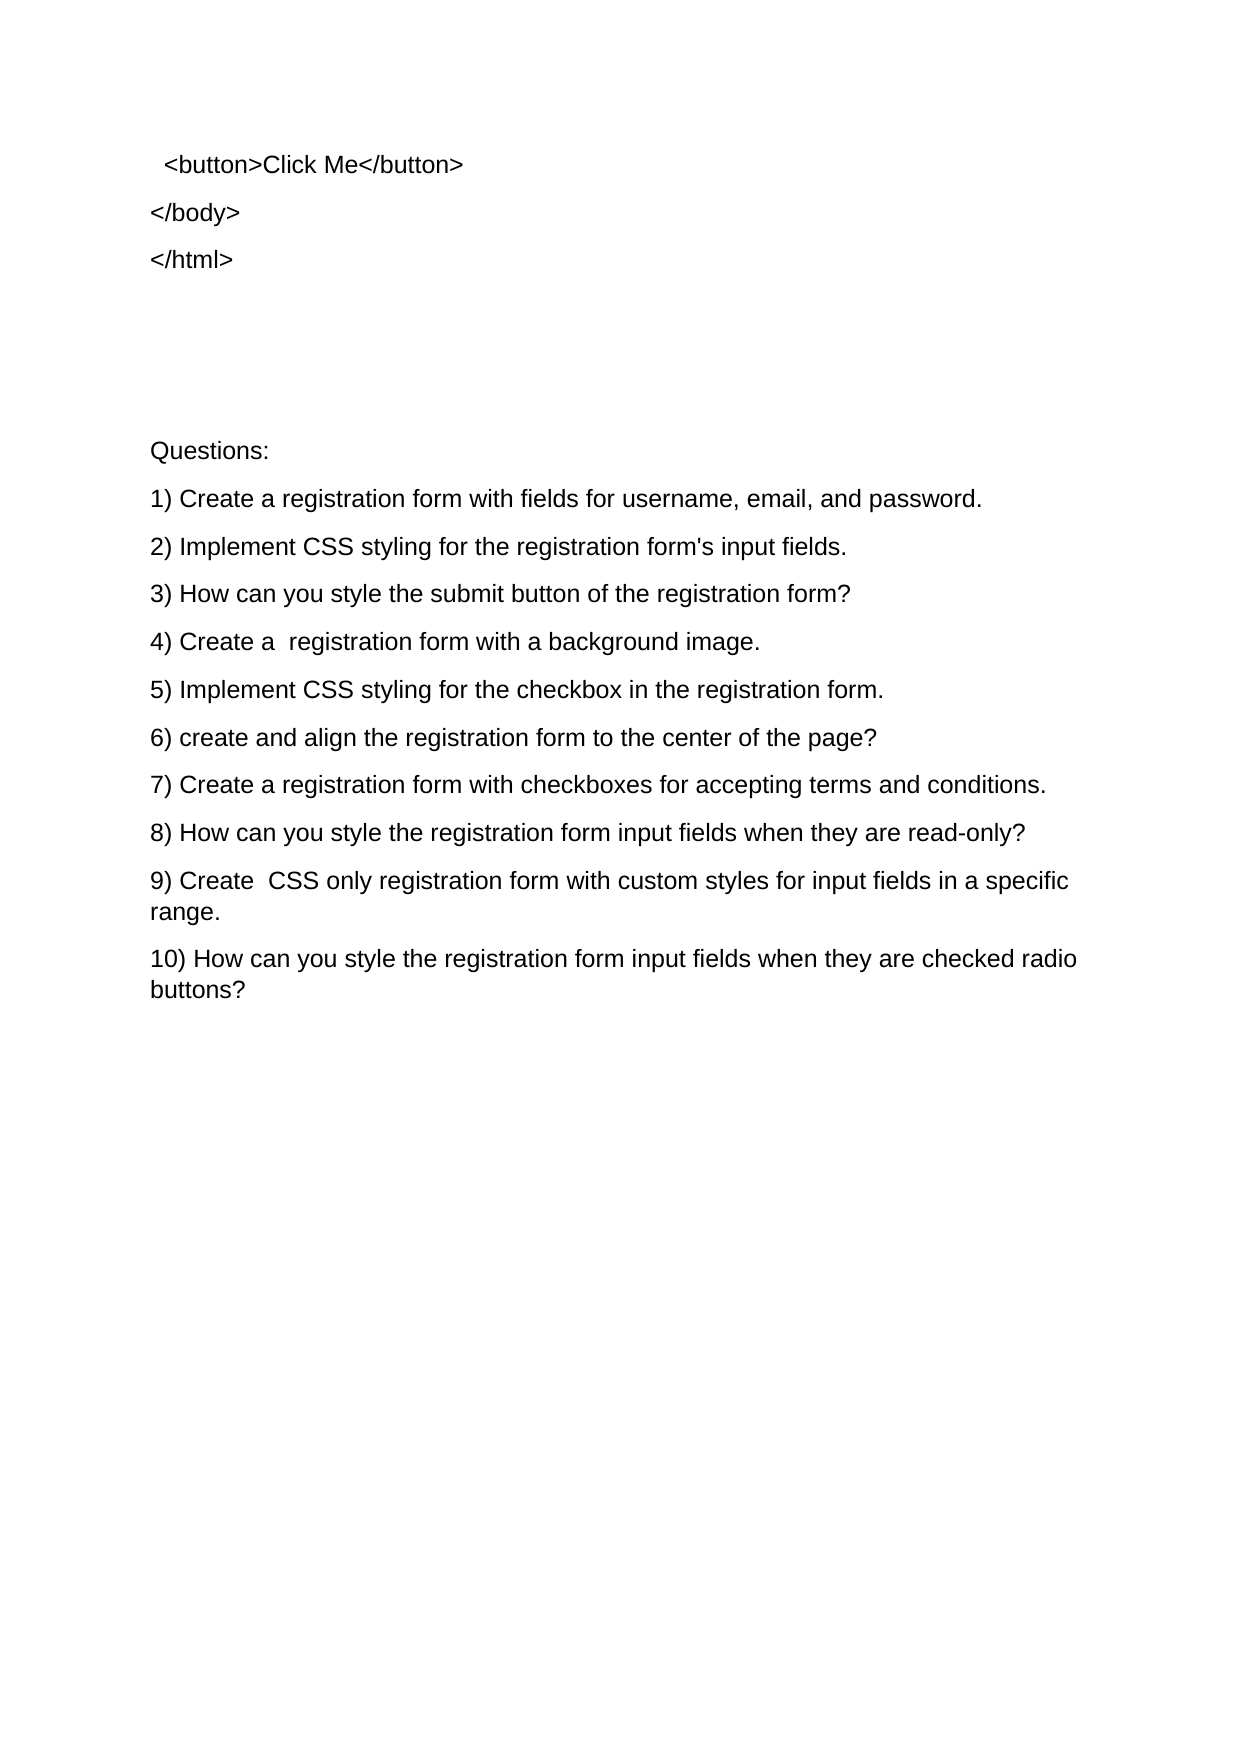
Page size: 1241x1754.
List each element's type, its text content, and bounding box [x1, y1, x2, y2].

text 5) Implement CSS styling for the checkbox in the registration form. [150, 675, 1090, 703]
text 10) How can you style the registration form input fields when they are checked radio buttons? [150, 944, 1090, 1004]
text 7) Create a registration form with checkboxes for accepting terms and conditions. [150, 770, 1090, 799]
text Questions: [150, 436, 1090, 465]
text <button>Click Me</button> [150, 150, 1090, 179]
text 3) How can you style the submit button of the registration form? [150, 579, 1090, 608]
text 6) create and align the registration form to the center of the page? [150, 722, 1090, 751]
text </html> [150, 245, 1090, 274]
text 1) Create a registration form with fields for username, email, and password. [150, 484, 1090, 513]
text 8) How can you style the registration form input fields when they are read-only? [150, 818, 1090, 847]
text 9) Create CSS only registration form with custom styles for input fields in a specific range. [150, 866, 1090, 925]
text </body> [150, 198, 1090, 226]
text 2) Implement CSS styling for the registration form's input fields. [150, 532, 1090, 560]
text 4) Create a registration form with a background image. [150, 627, 1090, 656]
